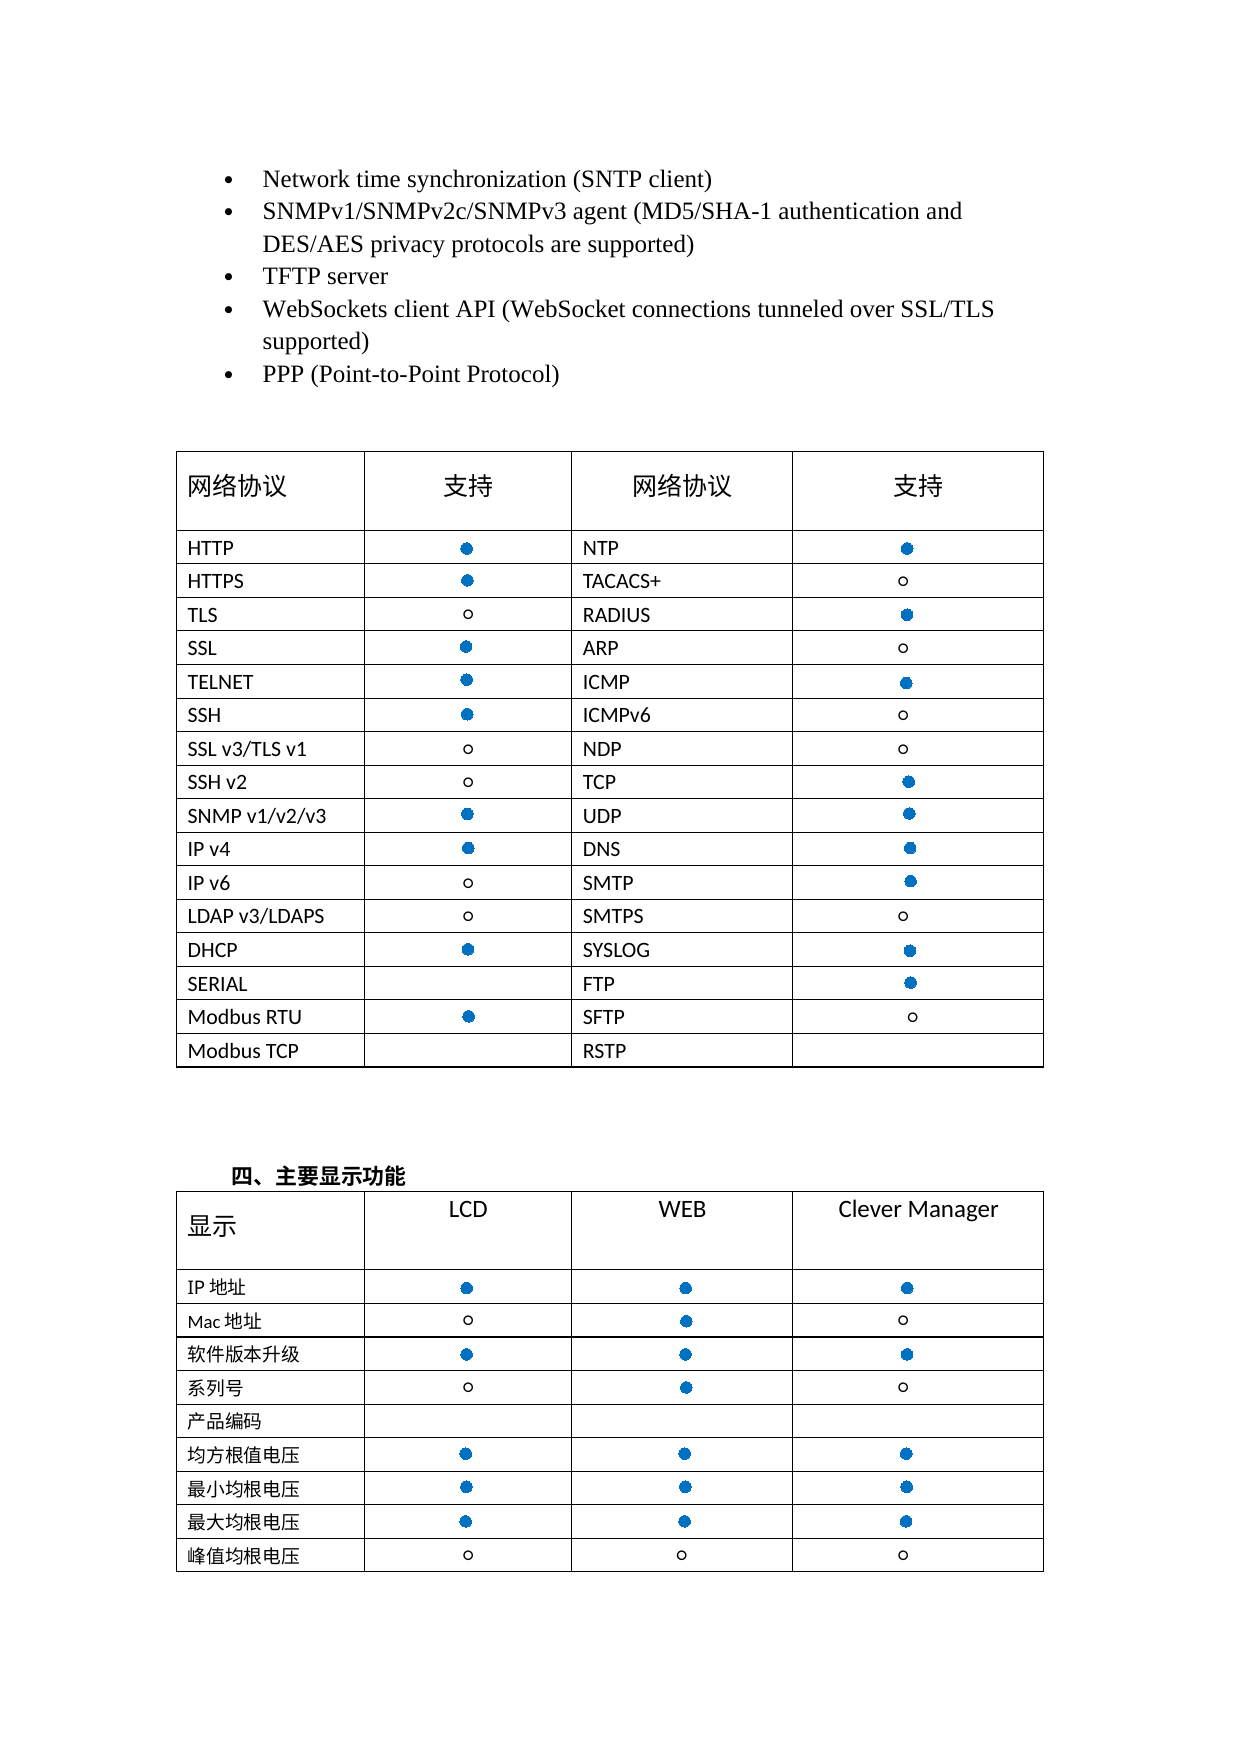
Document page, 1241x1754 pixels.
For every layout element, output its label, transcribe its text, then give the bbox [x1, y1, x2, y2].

table_cell ○ [793, 699, 1043, 731]
table_cell SFTP [572, 1000, 792, 1033]
table_cell ○ [365, 732, 571, 764]
table_cell [572, 1338, 792, 1370]
table_cell [365, 531, 571, 563]
table_cell [365, 631, 571, 664]
table_cell [793, 531, 1043, 563]
table_cell 最小均根电压 [177, 1472, 364, 1504]
table_cell 最大均根电压 [177, 1505, 364, 1538]
table_cell ○ [365, 766, 571, 798]
table_cell [365, 1438, 571, 1471]
table_cell [572, 1438, 792, 1471]
table_cell [793, 1270, 1043, 1303]
list PPP (Point-to-Point Protocol) [225, 357, 1053, 389]
table_cell ○ [365, 1304, 571, 1336]
table_cell [793, 766, 1043, 798]
table_cell ICMP [572, 665, 792, 697]
table_cell FTP [572, 967, 792, 999]
table_cell ○ [572, 1539, 792, 1571]
table_header 显示 [177, 1192, 364, 1269]
table_cell NDP [572, 732, 792, 764]
table_cell Mac地址 [177, 1304, 364, 1336]
table_cell ○ [365, 1371, 571, 1403]
table_cell UDP [572, 799, 792, 832]
table_cell Modbus RTU [177, 1000, 364, 1033]
table_cell ○ [793, 1000, 1043, 1033]
table_cell [572, 1405, 792, 1437]
list SNMPv1/SNMPv2c/SNMPv3 agent (MD5/SHA-1 authentication and DES/AES privacy protocols are supported) [225, 194, 1053, 259]
table_cell TACACS+ [572, 564, 792, 597]
table_header WEB [572, 1192, 792, 1269]
table_cell TELNET [177, 665, 364, 697]
table_cell [793, 1438, 1043, 1471]
table_cell 软件版本升级 [177, 1338, 364, 1370]
table_cell SERIAL [177, 967, 364, 999]
table_cell [572, 1472, 792, 1504]
table_header 支持 [365, 452, 571, 530]
table_cell NTP [572, 531, 792, 563]
table_cell SSH [177, 699, 364, 731]
table_cell 产品编码 [177, 1405, 364, 1437]
table_cell SSL [177, 631, 364, 664]
table_cell [793, 933, 1043, 966]
table_cell RADIUS [572, 598, 792, 630]
table_cell ○ [793, 631, 1043, 664]
table_cell LDAP v3/LDAPS [177, 900, 364, 932]
text 四、主要显示功能 [187, 1158, 1053, 1191]
table_header 网络协议 [177, 452, 364, 530]
table_cell [793, 1505, 1043, 1538]
table_cell [365, 1338, 571, 1370]
table_cell [365, 1505, 571, 1538]
table_cell IP v6 [177, 866, 364, 899]
table_cell 均方根值电压 [177, 1438, 364, 1471]
table_cell SMTP [572, 866, 792, 899]
table_cell [572, 1371, 792, 1403]
table_cell ○ [793, 732, 1043, 764]
table_cell [365, 833, 571, 865]
table_cell [365, 1472, 571, 1504]
table_cell SSL v3/TLS v1 [177, 732, 364, 764]
table_cell ○ [365, 598, 571, 630]
table_cell SMTPS [572, 900, 792, 932]
table_cell [793, 866, 1043, 899]
table_cell ○ [793, 900, 1043, 932]
table_cell ARP [572, 631, 792, 664]
table_cell TCP [572, 766, 792, 798]
list Network time synchronization (SNTP client) [225, 162, 1053, 194]
table_cell ○ [365, 900, 571, 932]
table_cell SSH v2 [177, 766, 364, 798]
table_cell [365, 799, 571, 832]
table_cell SYSLOG [572, 933, 792, 966]
table_cell [793, 1338, 1043, 1370]
table_cell 峰值均根电压 [177, 1539, 364, 1571]
table_cell [793, 665, 1043, 697]
table_header 支持 [793, 452, 1043, 530]
table_cell ○ [793, 1539, 1043, 1571]
table_cell [365, 699, 571, 731]
table_cell [793, 598, 1043, 630]
table_cell DHCP [177, 933, 364, 966]
table_cell TLS [177, 598, 364, 630]
table_cell [365, 1405, 571, 1437]
table_cell SNMP v1/v2/v3 [177, 799, 364, 832]
table_cell 系列号 [177, 1371, 364, 1403]
table_cell [572, 1304, 792, 1336]
table_cell Modbus TCP [177, 1034, 364, 1066]
table_cell ○ [793, 1304, 1043, 1336]
table_cell [793, 1472, 1043, 1504]
table_cell [572, 1505, 792, 1538]
table_cell ○ [365, 1539, 571, 1571]
table_cell [793, 967, 1043, 999]
list TFTP server [225, 259, 1053, 292]
table_header LCD [365, 1192, 571, 1269]
table_header Clever Manager [793, 1192, 1043, 1269]
table_cell [365, 1000, 571, 1033]
table_cell [365, 933, 571, 966]
table_cell RSTP [572, 1034, 792, 1066]
table_cell [793, 833, 1043, 865]
table_cell [365, 967, 571, 999]
table_cell ○ [793, 564, 1043, 597]
table_cell IP地址 [177, 1270, 364, 1303]
table_cell [365, 564, 571, 597]
table_cell HTTP [177, 531, 364, 563]
table_cell [572, 1270, 792, 1303]
table_header 网络协议 [572, 452, 792, 530]
list WebSockets client API (WebSocket connections tunneled over SSL/TLS supported) [225, 292, 1053, 357]
table_cell [793, 799, 1043, 832]
table_cell [793, 1405, 1043, 1437]
table_cell [793, 1034, 1043, 1066]
table_cell HTTPS [177, 564, 364, 597]
table_cell ICMPv6 [572, 699, 792, 731]
table_cell IP v4 [177, 833, 364, 865]
table_cell [365, 665, 571, 697]
table_cell DNS [572, 833, 792, 865]
table_cell [365, 1034, 571, 1066]
table_cell ○ [793, 1371, 1043, 1403]
table_cell [365, 1270, 571, 1303]
table_cell ○ [365, 866, 571, 899]
